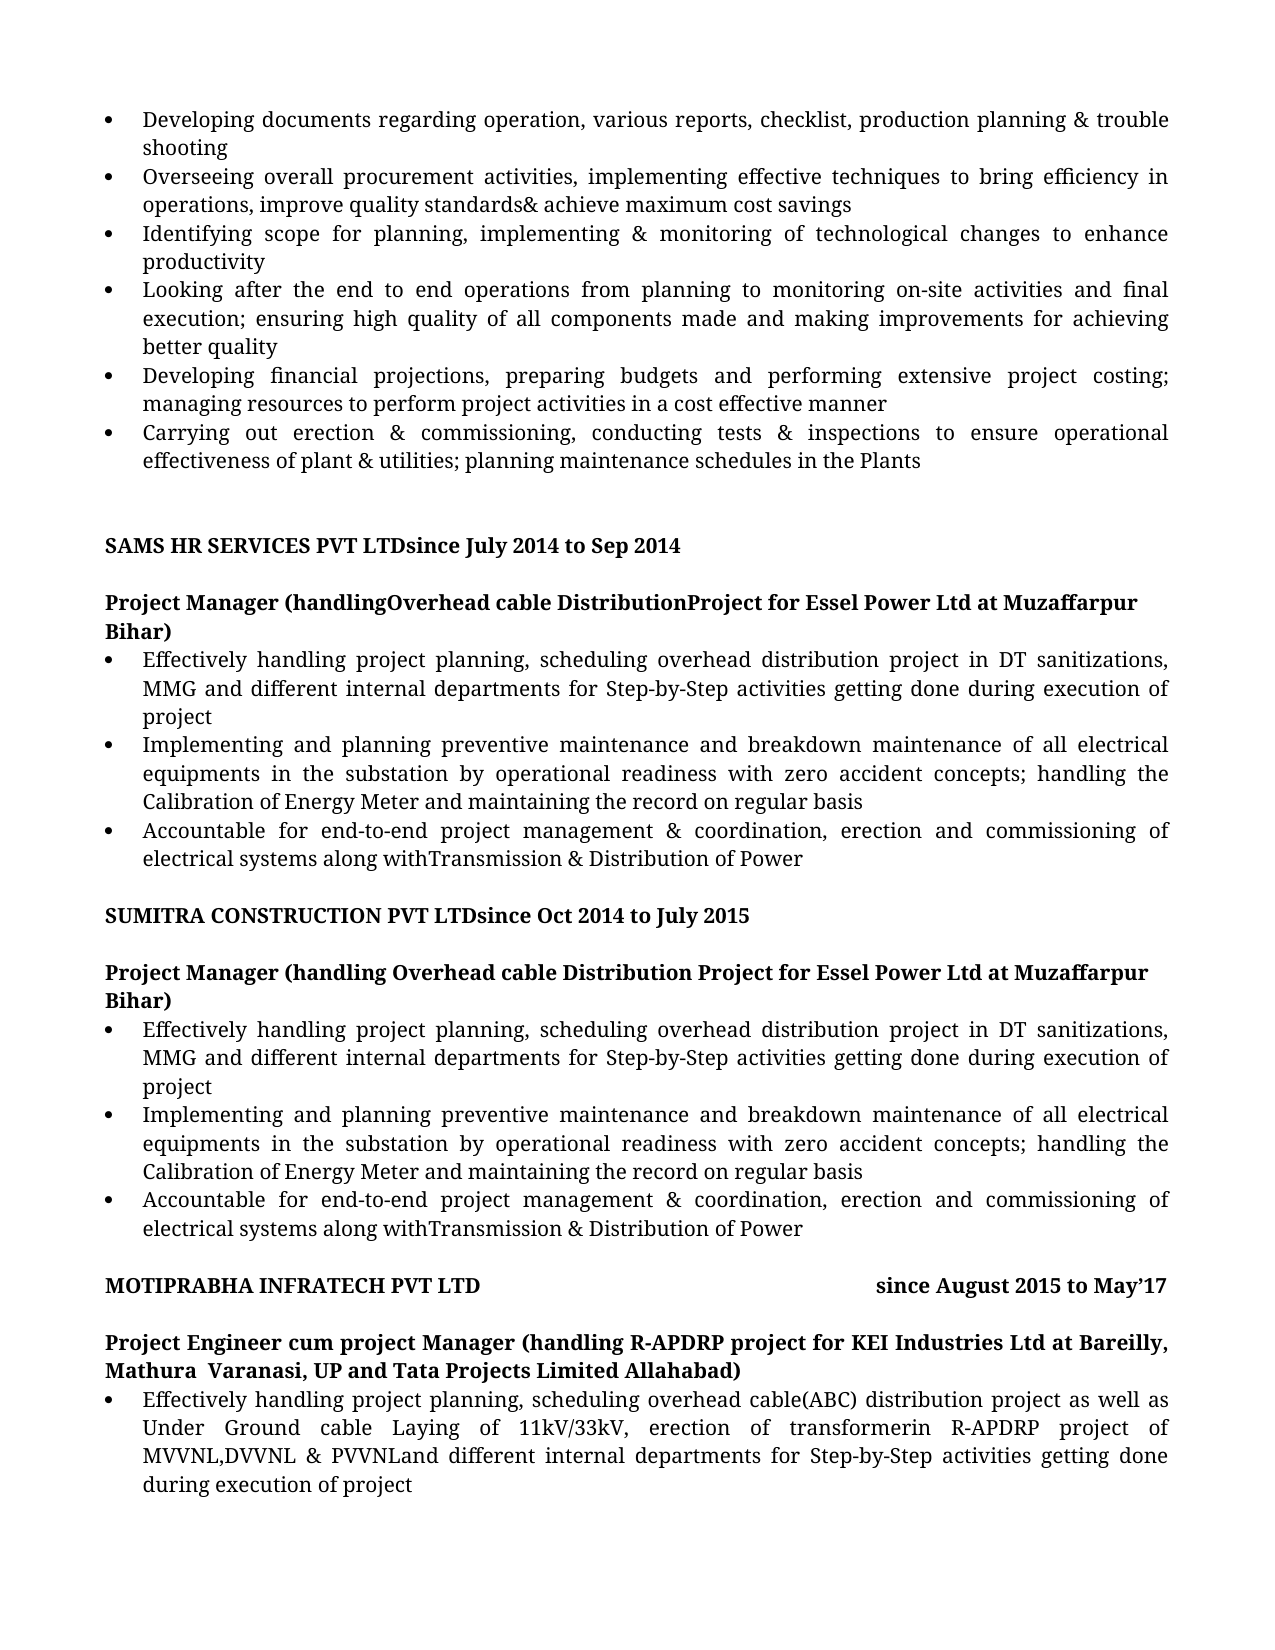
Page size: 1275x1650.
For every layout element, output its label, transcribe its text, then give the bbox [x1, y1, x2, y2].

list Overseeing overall procurement activities, implementing effective techniques to bring efficiency in operations, improve quality standards& achieve maximum cost savings [105, 162, 1170, 219]
text SUMITRA CONSTRUCTION PVT LTDsince Oct 2014 to July 2015 [105, 901, 1170, 930]
text Project Manager (handling Overhead cable Distribution Project for Essel Power Ltd at Muzaffarpur Bihar) [105, 958, 1170, 1015]
list Effectively handling project planning, scheduling overhead distribution project in DT sanitizations, MMG and different internal departments for Step-by-Step activities getting done during execution of project [105, 645, 1170, 731]
text Project Manager (handlingOverhead cable DistributionProject for Essel Power Ltd at Muzaffarpur Bihar) [105, 588, 1170, 645]
text Project Engineer cum project Manager (handling R-APDRP project for KEI Industries Ltd at Bareilly, Mathura Varanasi, UP and Tata Projects Limited Allahabad) [105, 1328, 1170, 1385]
list Effectively handling project planning, scheduling overhead cable(ABC) distribution project as well as Under Ground cable Laying of 11kV/33kV, erection of transformerin R-APDRP project of MVVNL,DVVNL & PVVNLand different internal departments for Step-by-Step activities getting done during execution of project [105, 1385, 1170, 1498]
text MOTIPRABHA INFRATECH PVT LTD since August 2015 to May’17 [105, 1271, 1170, 1299]
text SAMS HR SERVICES PVT LTDsince July 2014 to Sep 2014 [105, 532, 1170, 560]
list Developing documents regarding operation, various reports, checklist, production planning & trouble shooting [105, 105, 1170, 162]
list Identifying scope for planning, implementing & monitoring of technological changes to enhance productivity [105, 219, 1170, 276]
list Developing financial projections, preparing budgets and performing extensive project costing; managing resources to perform project activities in a cost effective manner [105, 361, 1170, 418]
list Looking after the end to end operations from planning to monitoring on-site activities and final execution; ensuring high quality of all components made and making improvements for achieving better quality [105, 276, 1170, 361]
list Effectively handling project planning, scheduling overhead distribution project in DT sanitizations, MMG and different internal departments for Step-by-Step activities getting done during execution of project [105, 1015, 1170, 1100]
list Carrying out erection & commissioning, conducting tests & inspections to ensure operational effectiveness of plant & utilities; planning maintenance schedules in the Plants [105, 418, 1170, 475]
